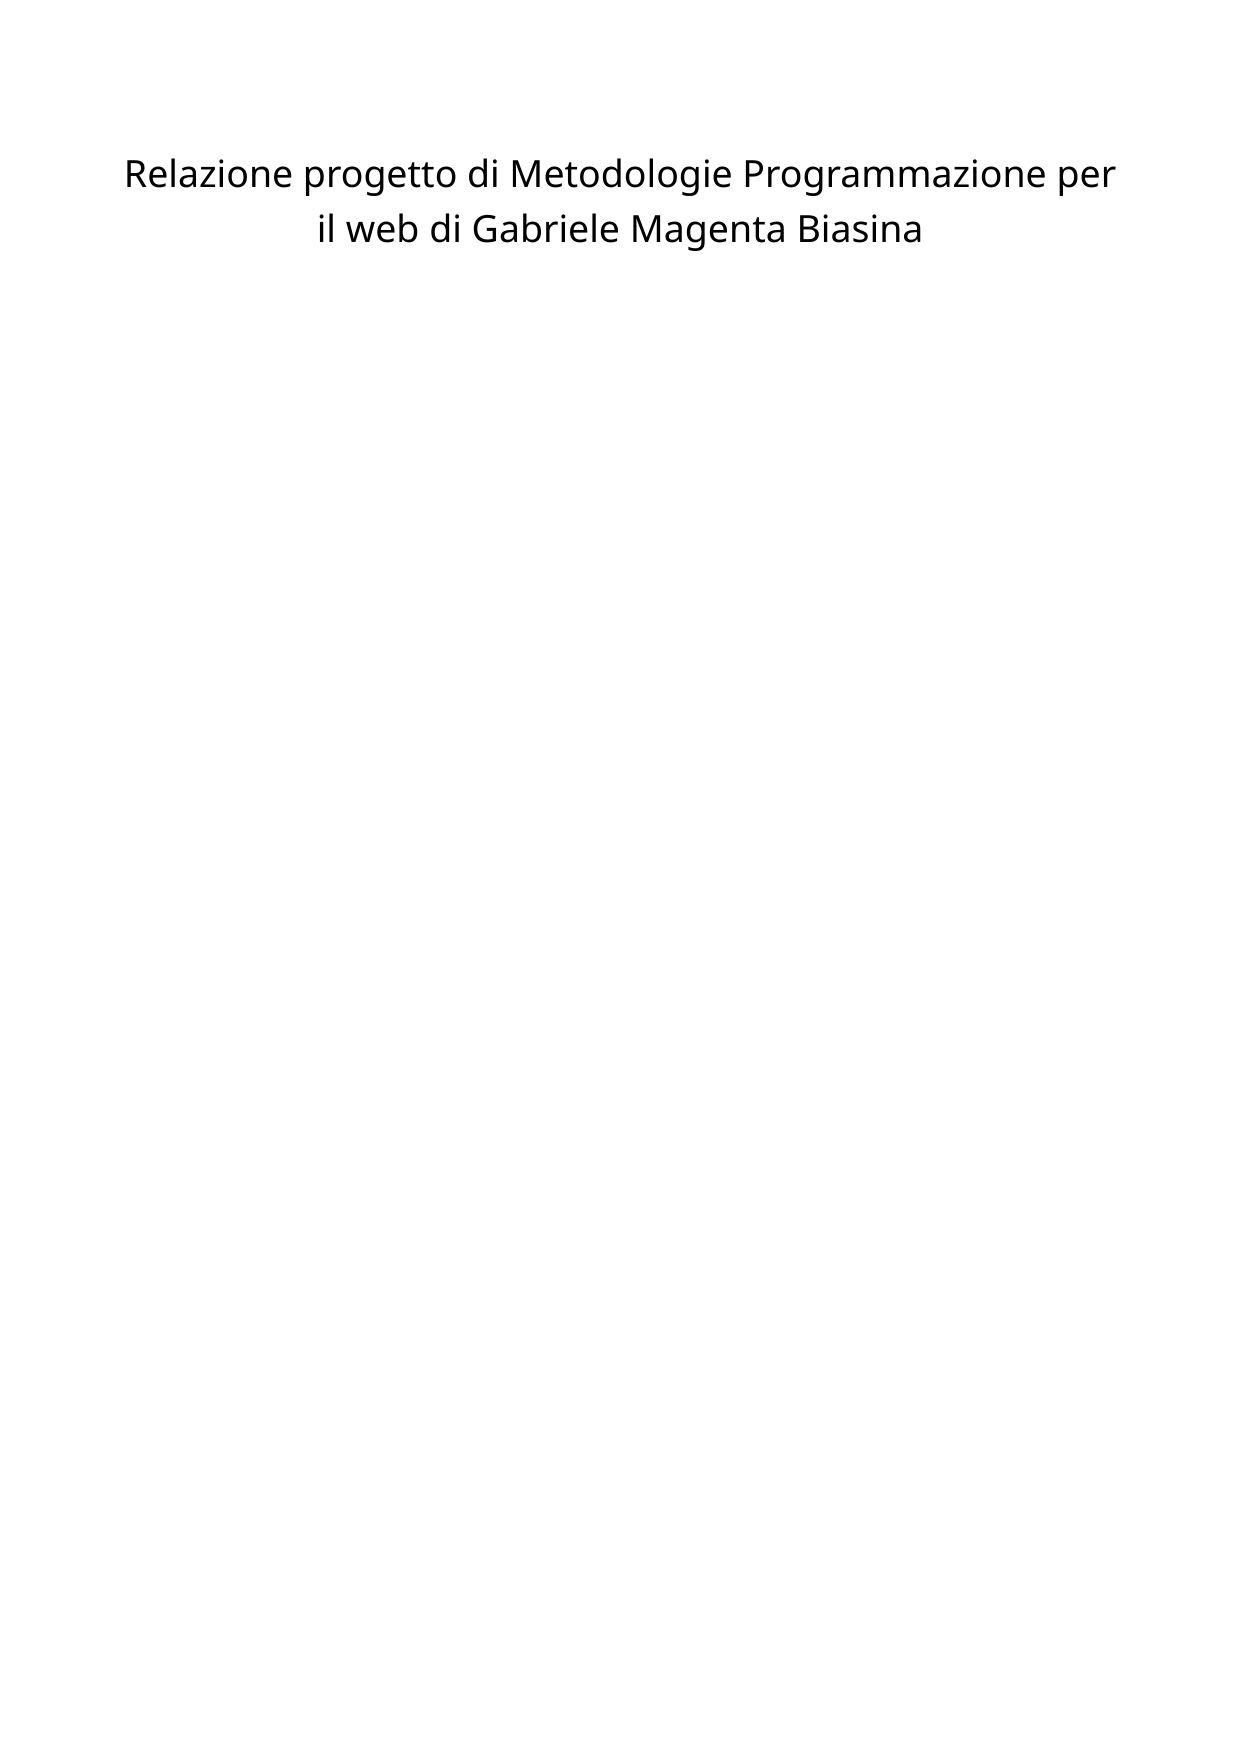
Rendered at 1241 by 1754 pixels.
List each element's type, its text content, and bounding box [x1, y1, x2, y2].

text Relazione progetto di Metodologie Programmazione per il web di Gabriele Magenta Biasina [118, 148, 1122, 254]
